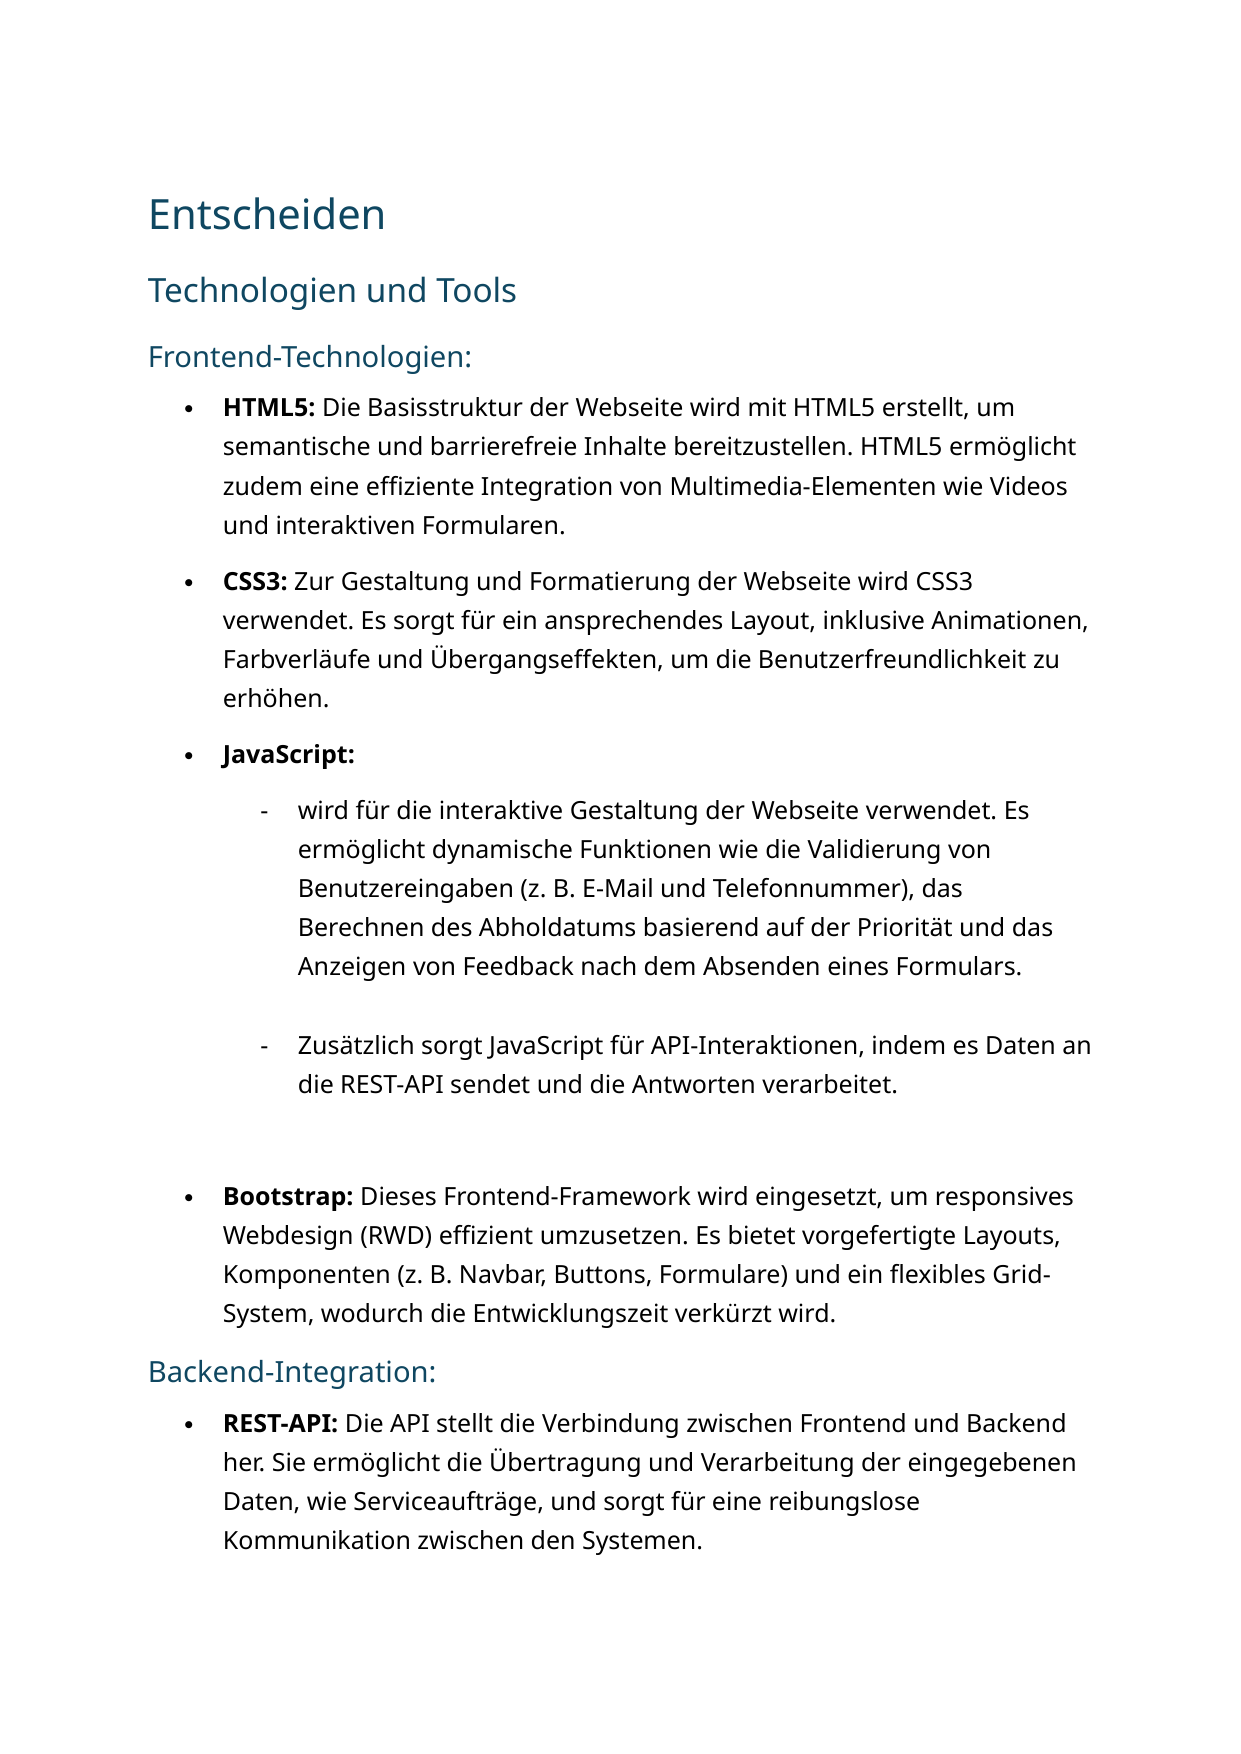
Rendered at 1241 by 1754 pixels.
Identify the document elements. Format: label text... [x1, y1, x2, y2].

subtitle Entscheiden [148, 185, 1093, 242]
list Bootstrap: Dieses Frontend-Framework wird eingesetzt, um responsives Webdesign (RWD) effizient umzusetzen. Es bietet vorgefertigte Layouts, Komponenten (z. B. Navbar, Buttons, Formulare) und ein flexibles Grid-System, wodurch die Entwicklungszeit verkürzt wird. [185, 1178, 1093, 1330]
list Zusätzlich sorgt JavaScript für API-Interaktionen, indem es Daten an die REST-API sendet und die Antworten verarbeitet. [260, 1027, 1093, 1101]
subtitle Backend-Integration: [148, 1351, 1093, 1391]
list REST-API: Die API stellt die Verbindung zwischen Frontend und Backend her. Sie ermöglicht die Übertragung und Verarbeitung der eingegebenen Daten, wie Serviceaufträge, und sorgt für eine reibungslose Kommunikation zwischen den Systemen. [185, 1405, 1093, 1557]
list JavaScript: [185, 736, 1093, 771]
subtitle Technologien und Tools [148, 267, 1093, 312]
list HTML5: Die Basisstruktur der Webseite wird mit HTML5 erstellt, um semantische und barrierefreie Inhalte bereitzustellen. HTML5 ermöglicht zudem eine effiziente Integration von Multimedia-Elementen wie Videos und interaktiven Formularen. [185, 390, 1093, 541]
subtitle Frontend-Technologien: [148, 336, 1093, 376]
list wird für die interaktive Gestaltung der Webseite verwendet. Es ermöglicht dynamische Funktionen wie die Validierung von Benutzereingaben (z. B. E-Mail und Telefonnummer), das Berechnen des Abholdatums basierend auf der Priorität und das Anzeigen von Feedback nach dem Absenden eines Formulars. [260, 792, 1093, 983]
list CSS3: Zur Gestaltung und Formatierung der Webseite wird CSS3 verwendet. Es sorgt für ein ansprechendes Layout, inklusive Animationen, Farbverläufe und Übergangseffekten, um die Benutzerfreundlichkeit zu erhöhen. [185, 563, 1093, 715]
